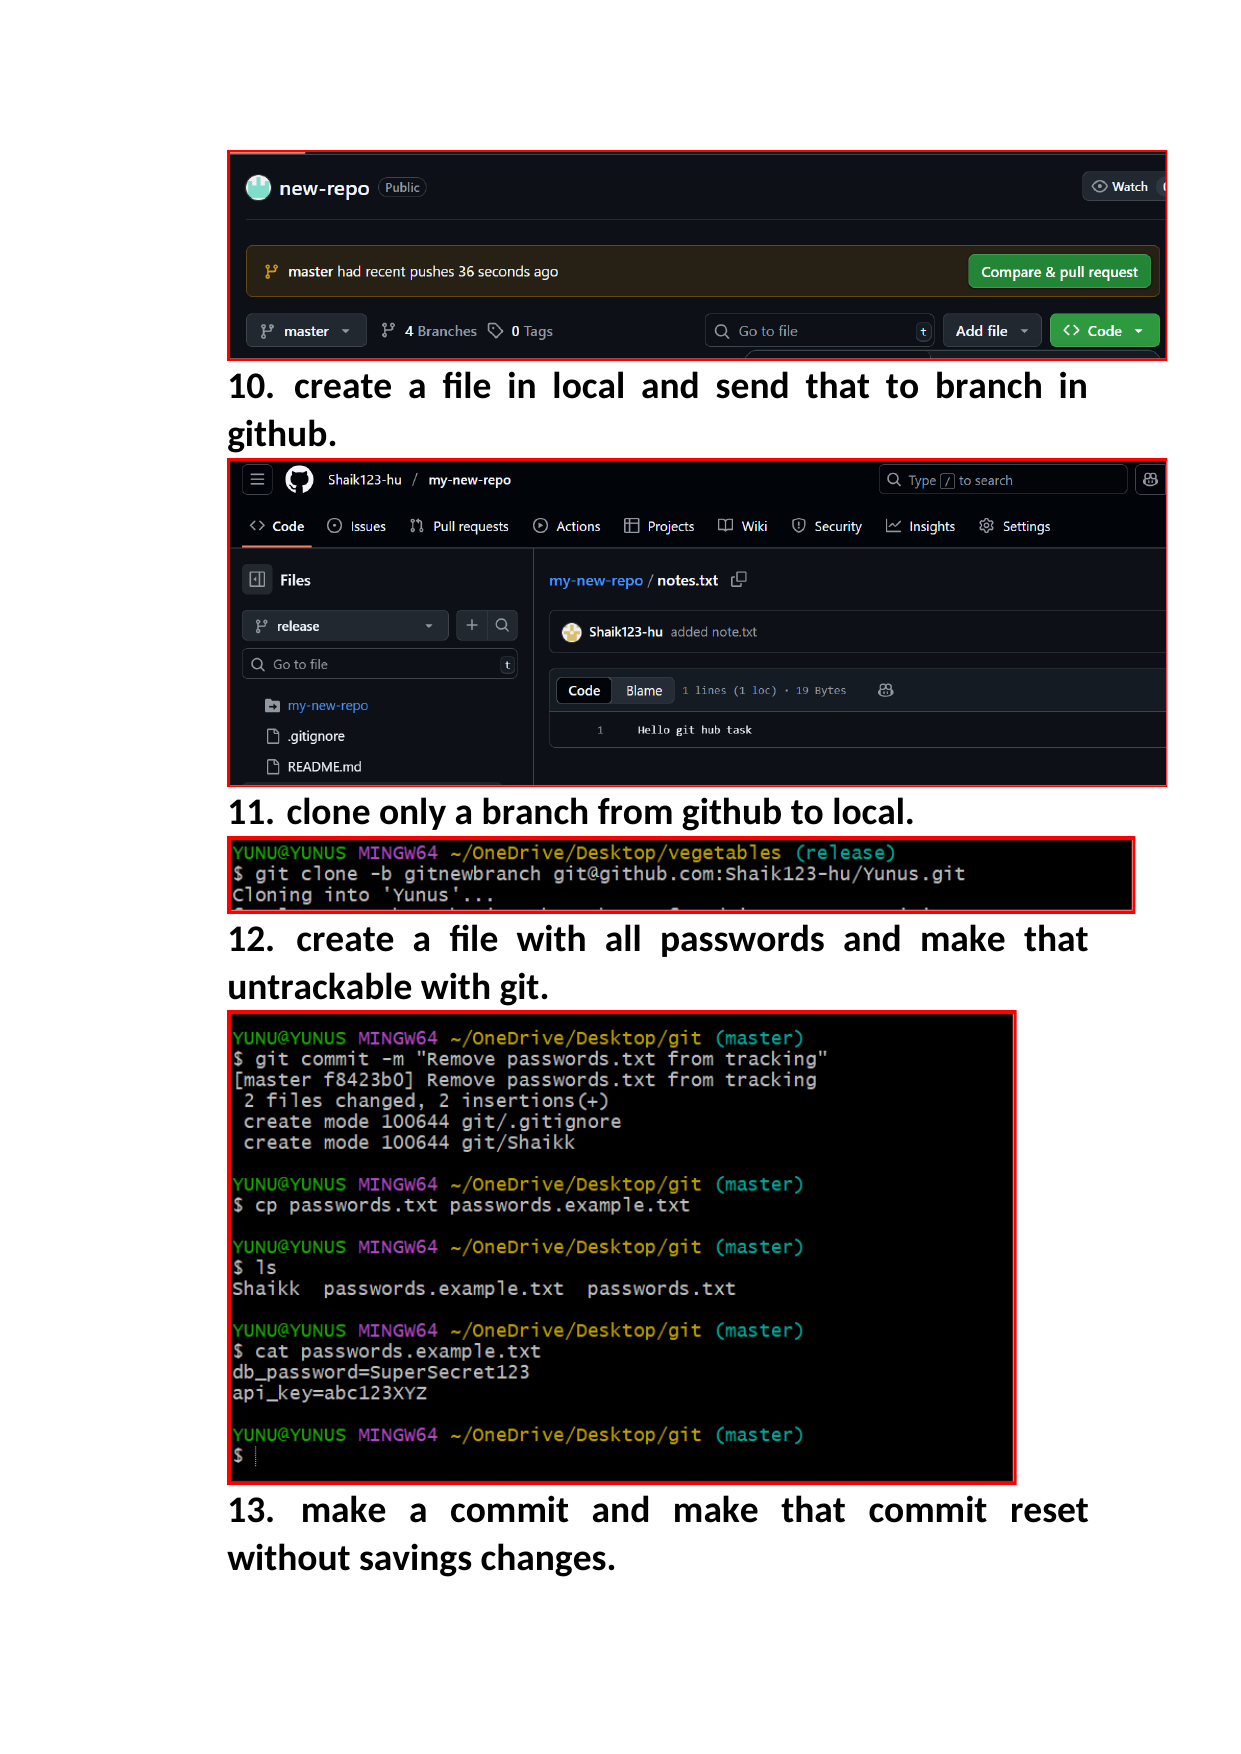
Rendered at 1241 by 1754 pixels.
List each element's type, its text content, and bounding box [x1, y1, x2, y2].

picture [227, 836, 1136, 914]
picture [227, 150, 1168, 361]
list 12. create a file with all passwords and make that untrackable with git. [227, 914, 1090, 1008]
list 10. create a file in local and send that to branch in github. [227, 362, 1090, 456]
list 13. make a commit and make that commit reset without savings changes. [227, 1486, 1090, 1580]
picture [227, 458, 1168, 787]
picture [227, 1010, 1017, 1485]
list 11. clone only a branch from github to local. [227, 788, 1090, 834]
